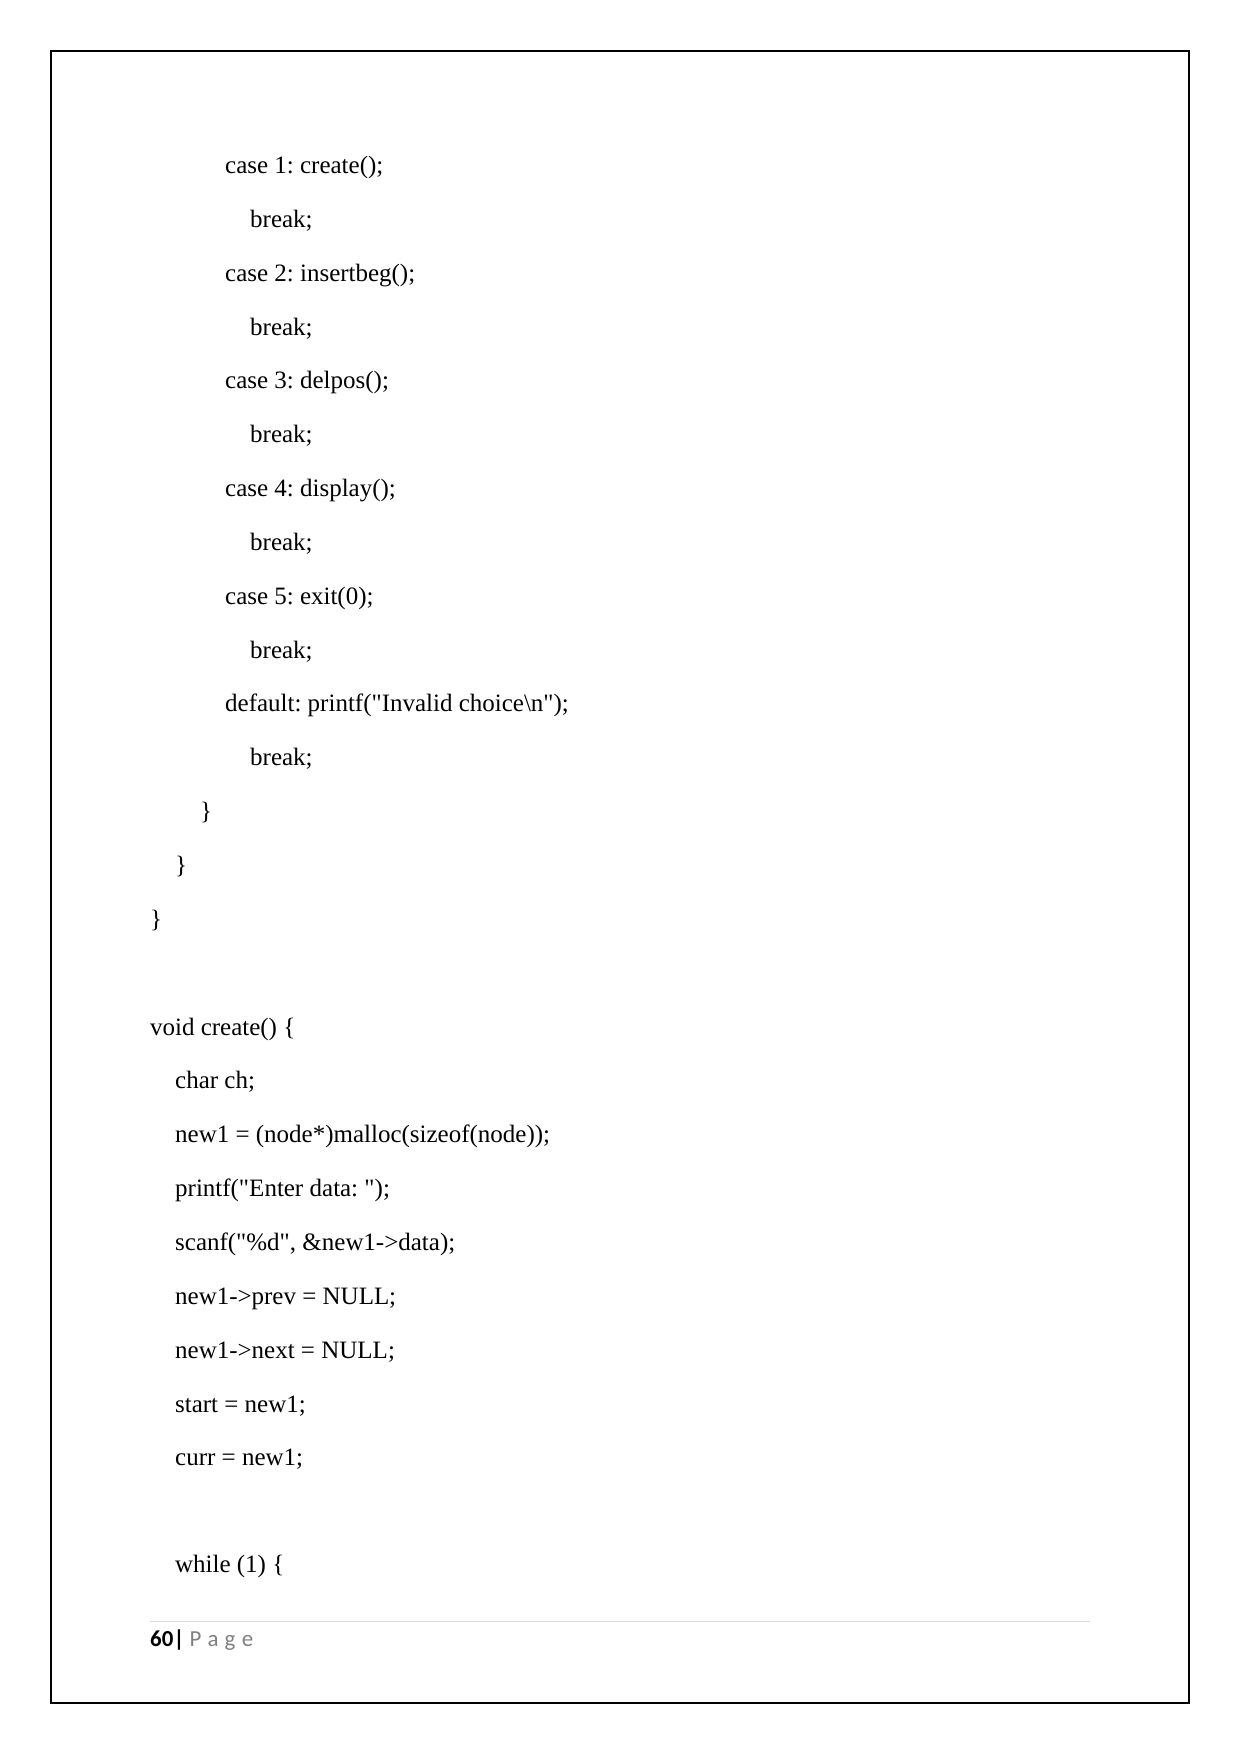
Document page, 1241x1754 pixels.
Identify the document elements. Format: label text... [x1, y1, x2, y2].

text curr = new1; [150, 1442, 1090, 1471]
text break; [150, 742, 1090, 771]
text case 4: display(); [150, 473, 1090, 502]
text char ch; [150, 1066, 1090, 1094]
text } [150, 796, 1090, 825]
text new1->next = NULL; [150, 1335, 1090, 1363]
text break; [150, 419, 1090, 448]
text default: printf("Invalid choice\n"); [150, 688, 1090, 717]
text break; [150, 204, 1090, 233]
text } [150, 904, 1090, 933]
text break; [150, 312, 1090, 340]
text case 5: exit(0); [150, 581, 1090, 609]
text new1 = (node*)malloc(sizeof(node)); [150, 1119, 1090, 1148]
text } [150, 850, 1090, 879]
text case 1: create(); [150, 150, 1090, 179]
text break; [150, 527, 1090, 556]
text new1->prev = NULL; [150, 1281, 1090, 1310]
text scanf("%d", &new1->data); [150, 1227, 1090, 1256]
text void create() { [150, 1012, 1090, 1040]
text case 2: insertbeg(); [150, 258, 1090, 286]
text start = new1; [150, 1389, 1090, 1417]
text while (1) { [150, 1549, 1090, 1578]
text printf("Enter data: "); [150, 1173, 1090, 1202]
text case 3: delpos(); [150, 365, 1090, 394]
text break; [150, 635, 1090, 663]
